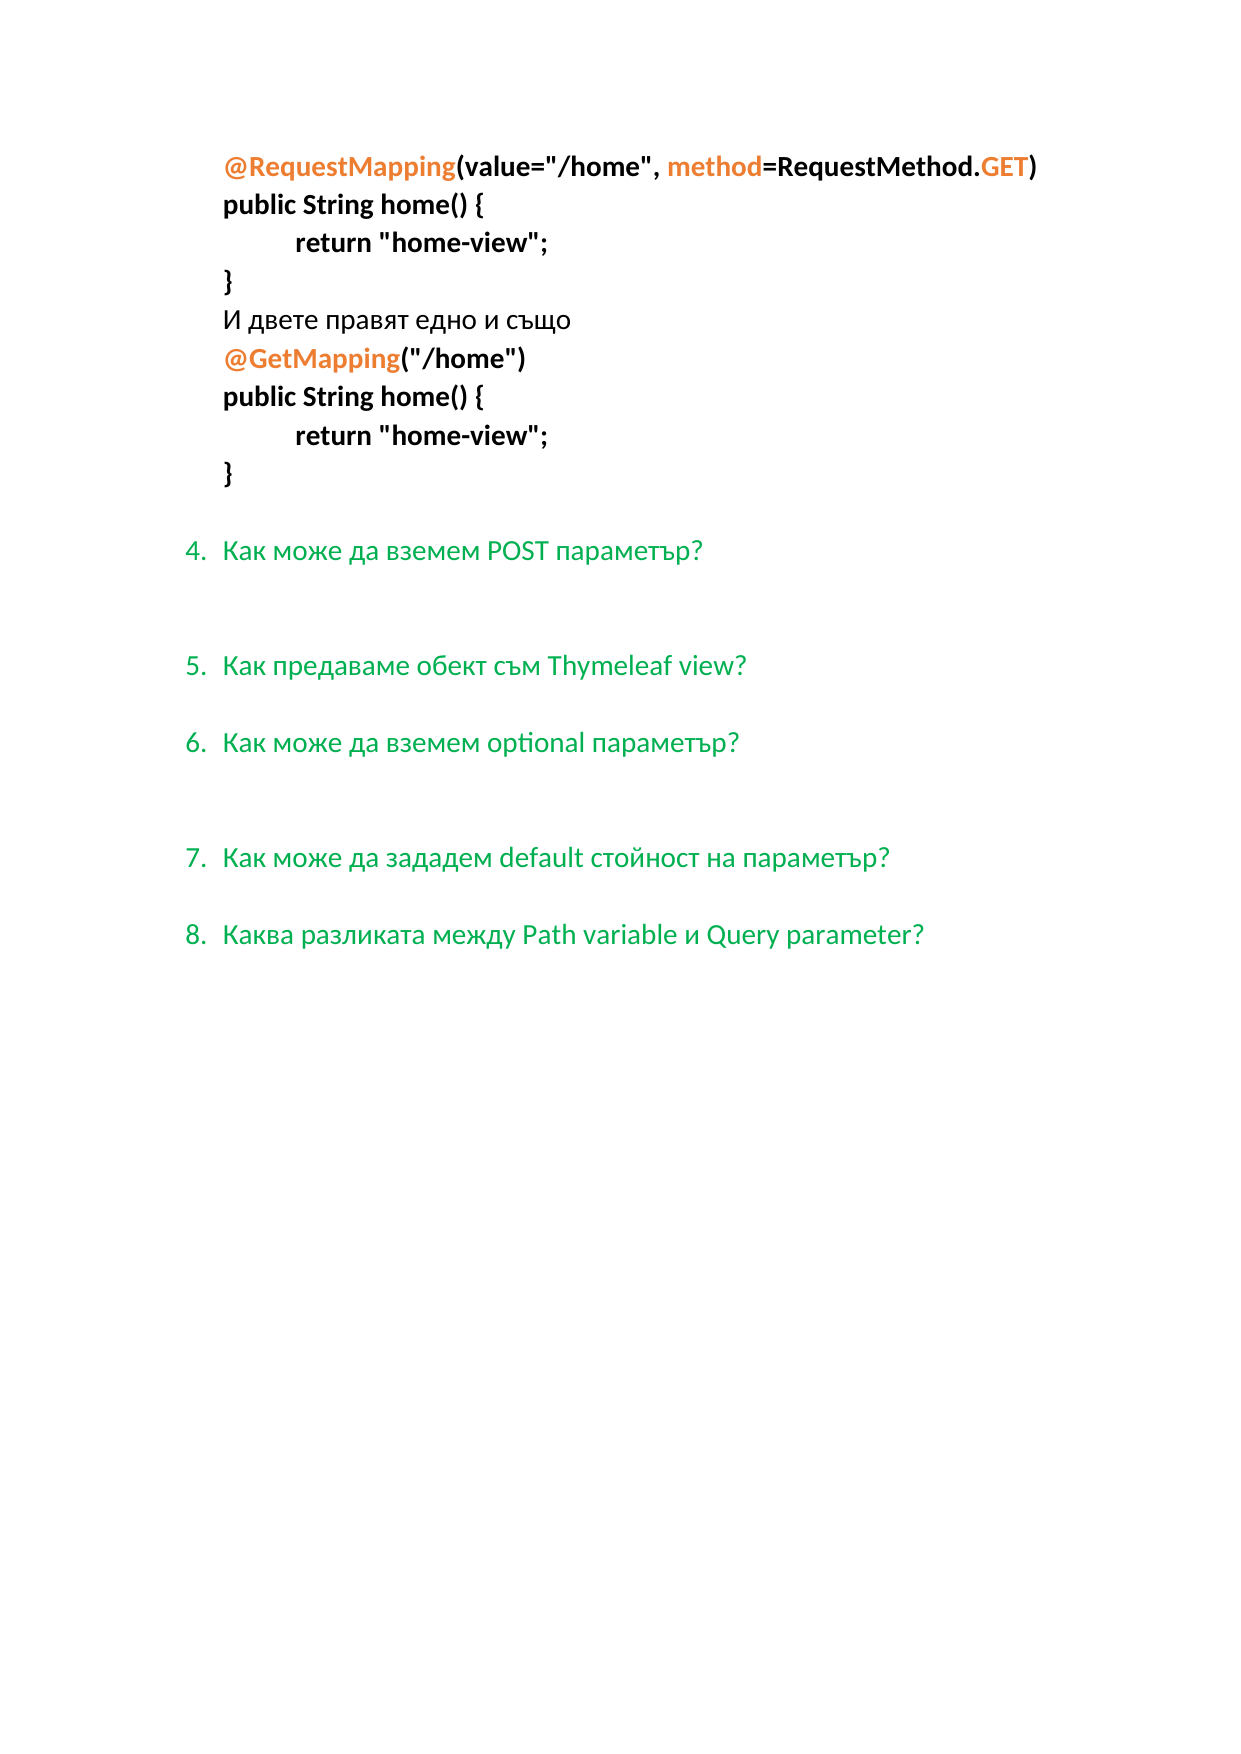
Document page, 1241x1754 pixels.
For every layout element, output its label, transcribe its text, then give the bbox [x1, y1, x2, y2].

list И двете правят едно и също [223, 301, 1093, 337]
list return "home-view"; [223, 417, 1093, 452]
list @GetMapping("/home") [223, 340, 1093, 375]
list public String home() { [223, 186, 1093, 222]
list return "home-view"; [223, 224, 1093, 260]
list Как може да вземем POST параметър? [185, 532, 1093, 568]
list Как може да зададем default стойност на параметър? [185, 839, 1093, 875]
list } [223, 455, 1093, 491]
list @RequestMapping(value="/home", method=RequestMethod.GET) [223, 148, 1093, 183]
list Как може да вземем optional параметър? [185, 724, 1093, 760]
list Как предаваме обект съм Thymeleaf view? [185, 647, 1093, 683]
list public String home() { [223, 378, 1093, 414]
list } [223, 263, 1093, 298]
list Каква разликата между Path variable и Query parameter? [185, 916, 1093, 952]
